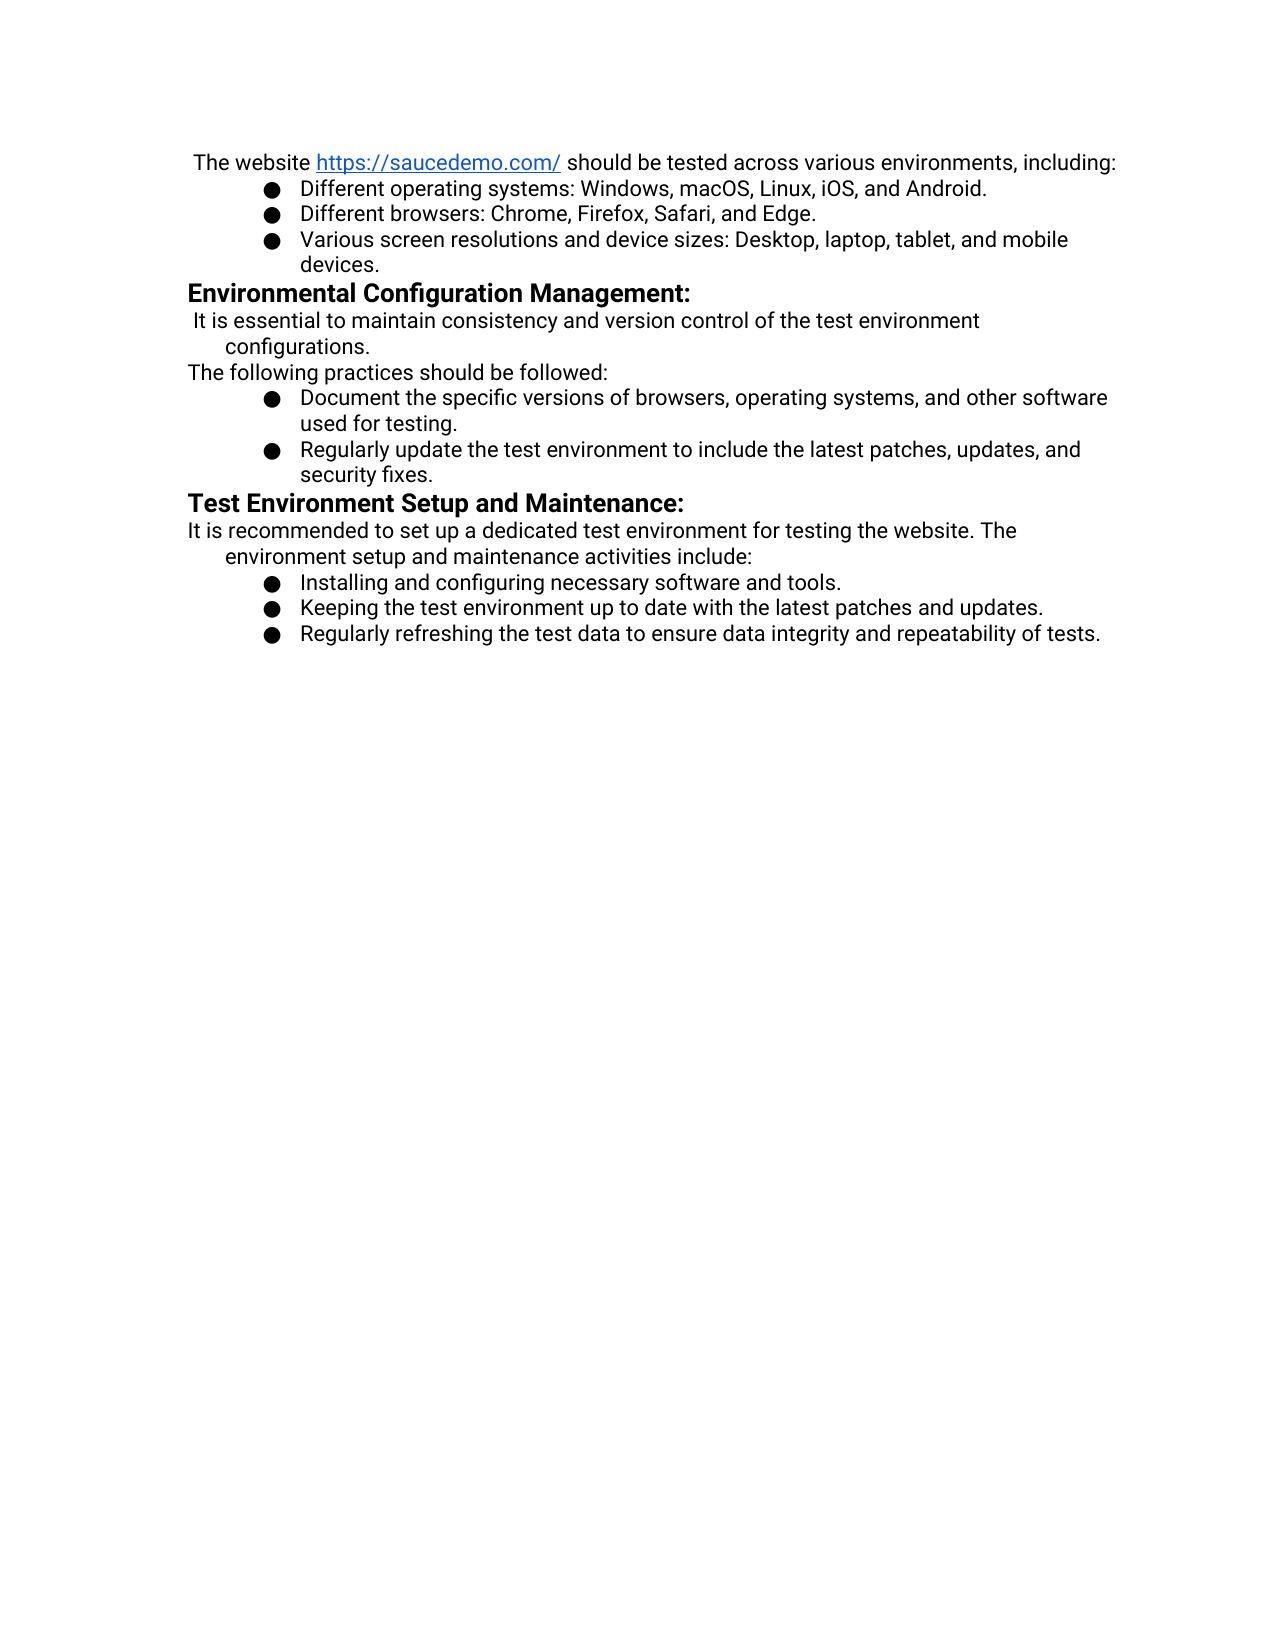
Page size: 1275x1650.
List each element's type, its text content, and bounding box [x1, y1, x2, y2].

list Different operating systems: Windows, macOS, Linux, iOS, and Android. [262, 176, 1125, 201]
list Document the specific versions of browsers, operating systems, and other software used for testing. [262, 386, 1125, 437]
list It is essential to maintain consistency and version control of the test environment configurations. [187, 309, 1125, 360]
list Regularly update the test environment to include the latest patches, updates, and security fixes. [262, 437, 1125, 488]
list Installing and configuring necessary software and tools. [262, 570, 1125, 595]
list Regularly refreshing the test data to ensure data integrity and repeatability of tests. [262, 621, 1125, 647]
list Different browsers: Chrome, Firefox, Safari, and Edge. [262, 201, 1125, 227]
list Environmental Configuration Management: [187, 278, 1125, 309]
list Various screen resolutions and device sizes: Desktop, laptop, tablet, and mobile devices. [262, 227, 1125, 278]
list It is recommended to set up a dedicated test environment for testing the website. The environment setup and maintenance activities include: [187, 518, 1125, 570]
list The website https://saucedemo.com/ should be tested across various environments, including: [187, 150, 1125, 176]
list The following practices should be followed: [187, 360, 1125, 386]
list Test Environment Setup and Maintenance: [187, 488, 1125, 518]
list Keeping the test environment up to date with the latest patches and updates. [262, 595, 1125, 621]
